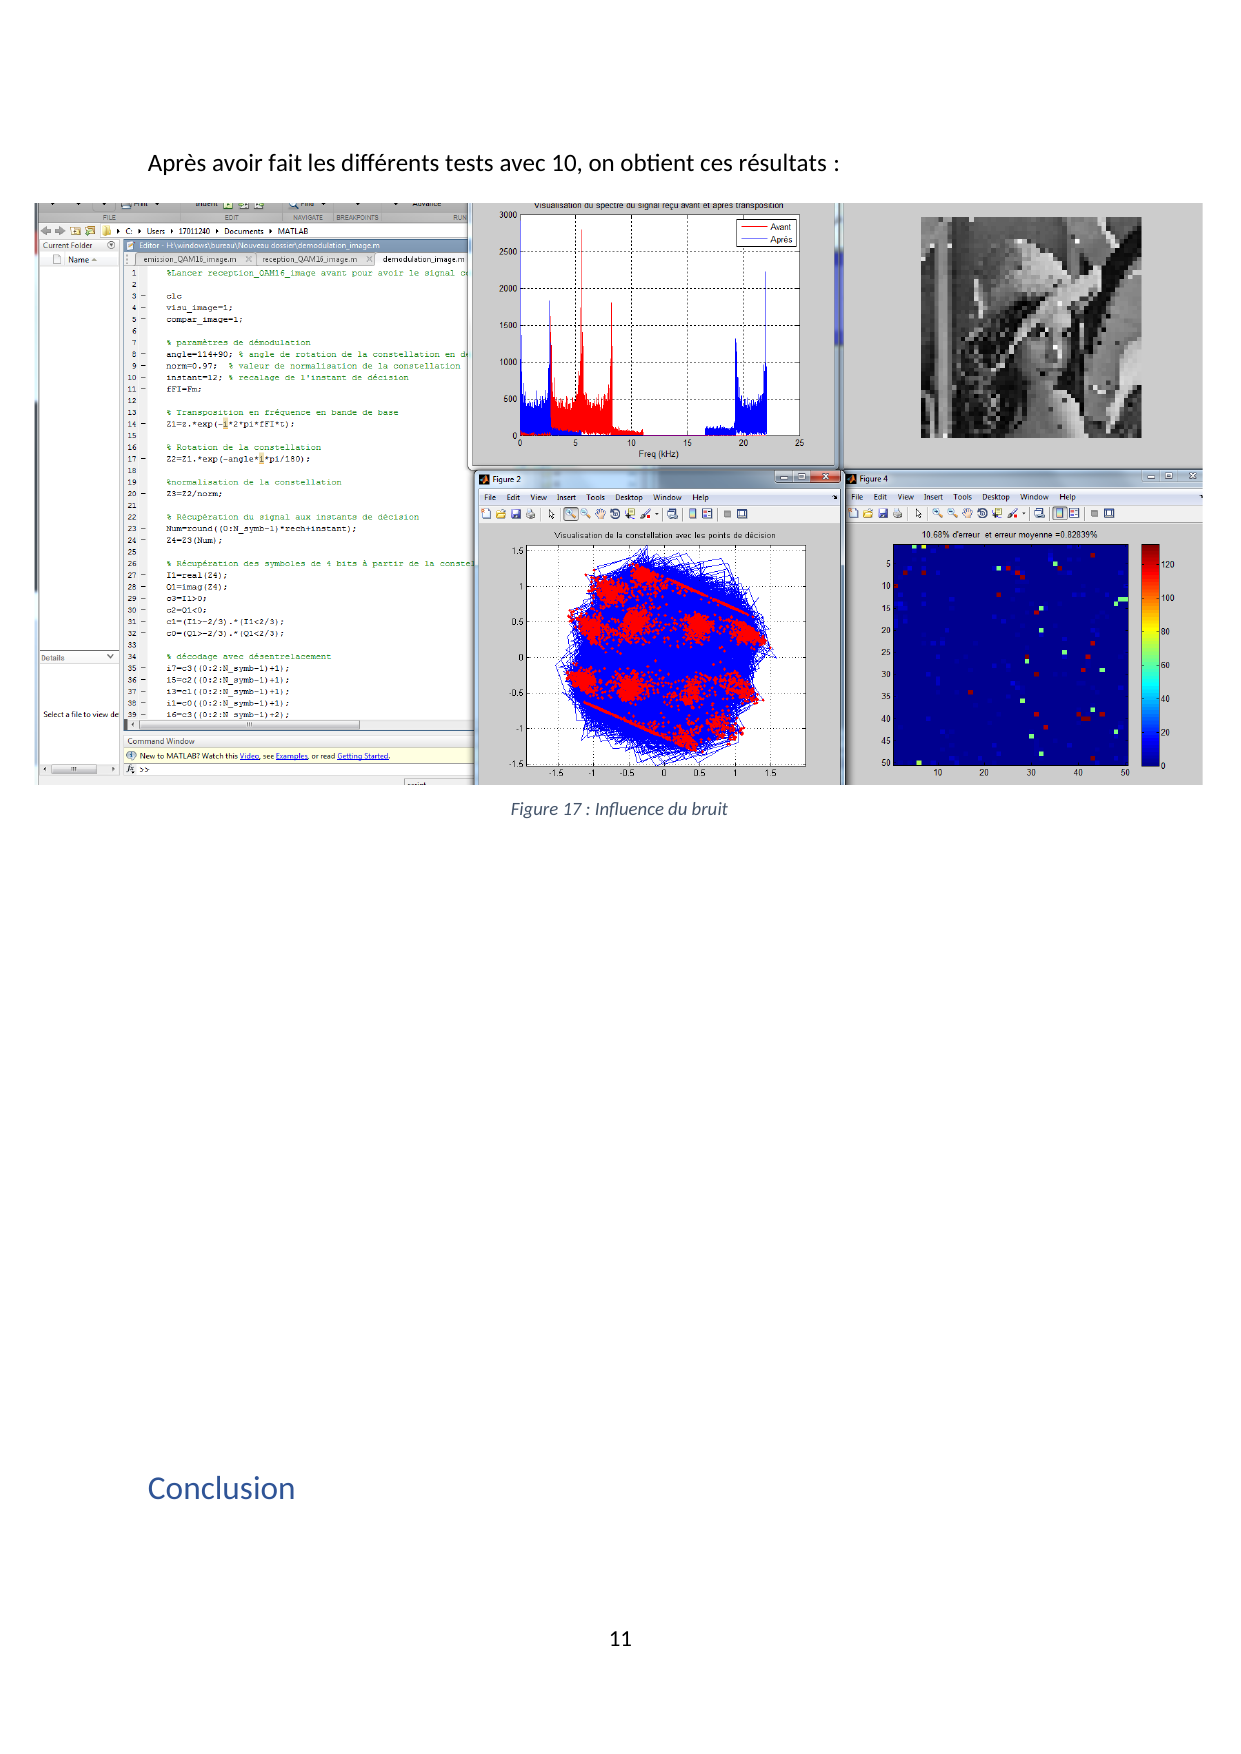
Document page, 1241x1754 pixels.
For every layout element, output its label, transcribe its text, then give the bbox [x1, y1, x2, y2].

subtitle Conclusion [148, 1467, 1093, 1508]
text Après avoir fait les différents tests avec 10, on obtient ces résultats : [148, 148, 1093, 178]
picture [33, 203, 1202, 784]
